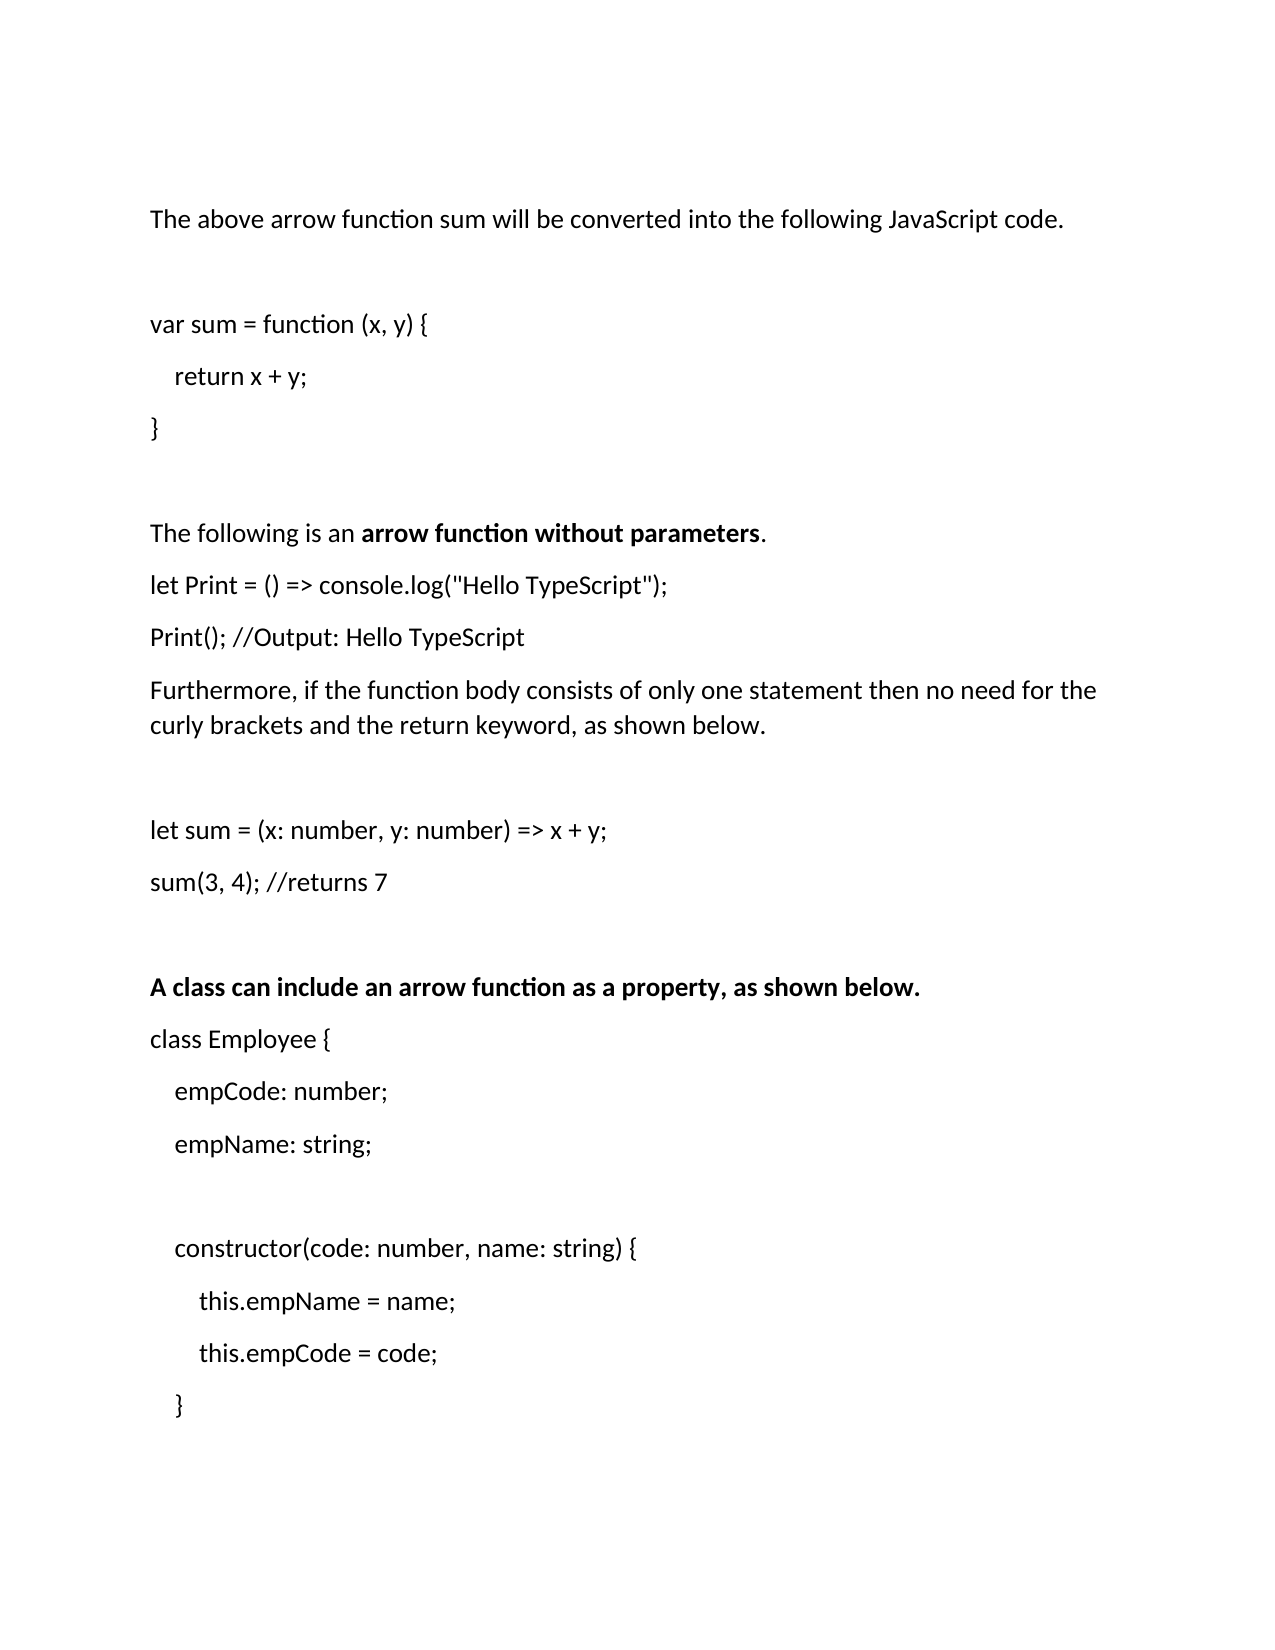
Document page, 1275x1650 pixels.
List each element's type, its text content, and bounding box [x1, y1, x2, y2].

text empName: string; [150, 1127, 1125, 1160]
text A class can include an arrow function as a property, as shown below. [150, 970, 1125, 1003]
text The above arrow function sum will be converted into the following JavaScript code. [150, 202, 1125, 235]
text var sum = function (x, y) { [150, 307, 1125, 340]
text let sum = (x: number, y: number) => x + y; [150, 813, 1125, 846]
text } [150, 411, 1125, 444]
text } [150, 1388, 1125, 1421]
text return x + y; [150, 359, 1125, 392]
text let Print = () => console.log("Hello TypeScript"); [150, 568, 1125, 601]
text Print(); //Output: Hello TypeScript [150, 621, 1125, 654]
text sum(3, 4); //returns 7 [150, 865, 1125, 898]
text The following is an arrow function without parameters. [150, 516, 1125, 549]
text class Employee { [150, 1022, 1125, 1055]
text this.empCode = code; [150, 1336, 1125, 1369]
text this.empName = name; [150, 1284, 1125, 1317]
text constructor(code: number, name: string) { [150, 1231, 1125, 1264]
text empCode: number; [150, 1074, 1125, 1108]
text Furthermore, if the function body consists of only one statement then no need for the curly brackets and the return keyword, as shown below. [150, 673, 1125, 742]
